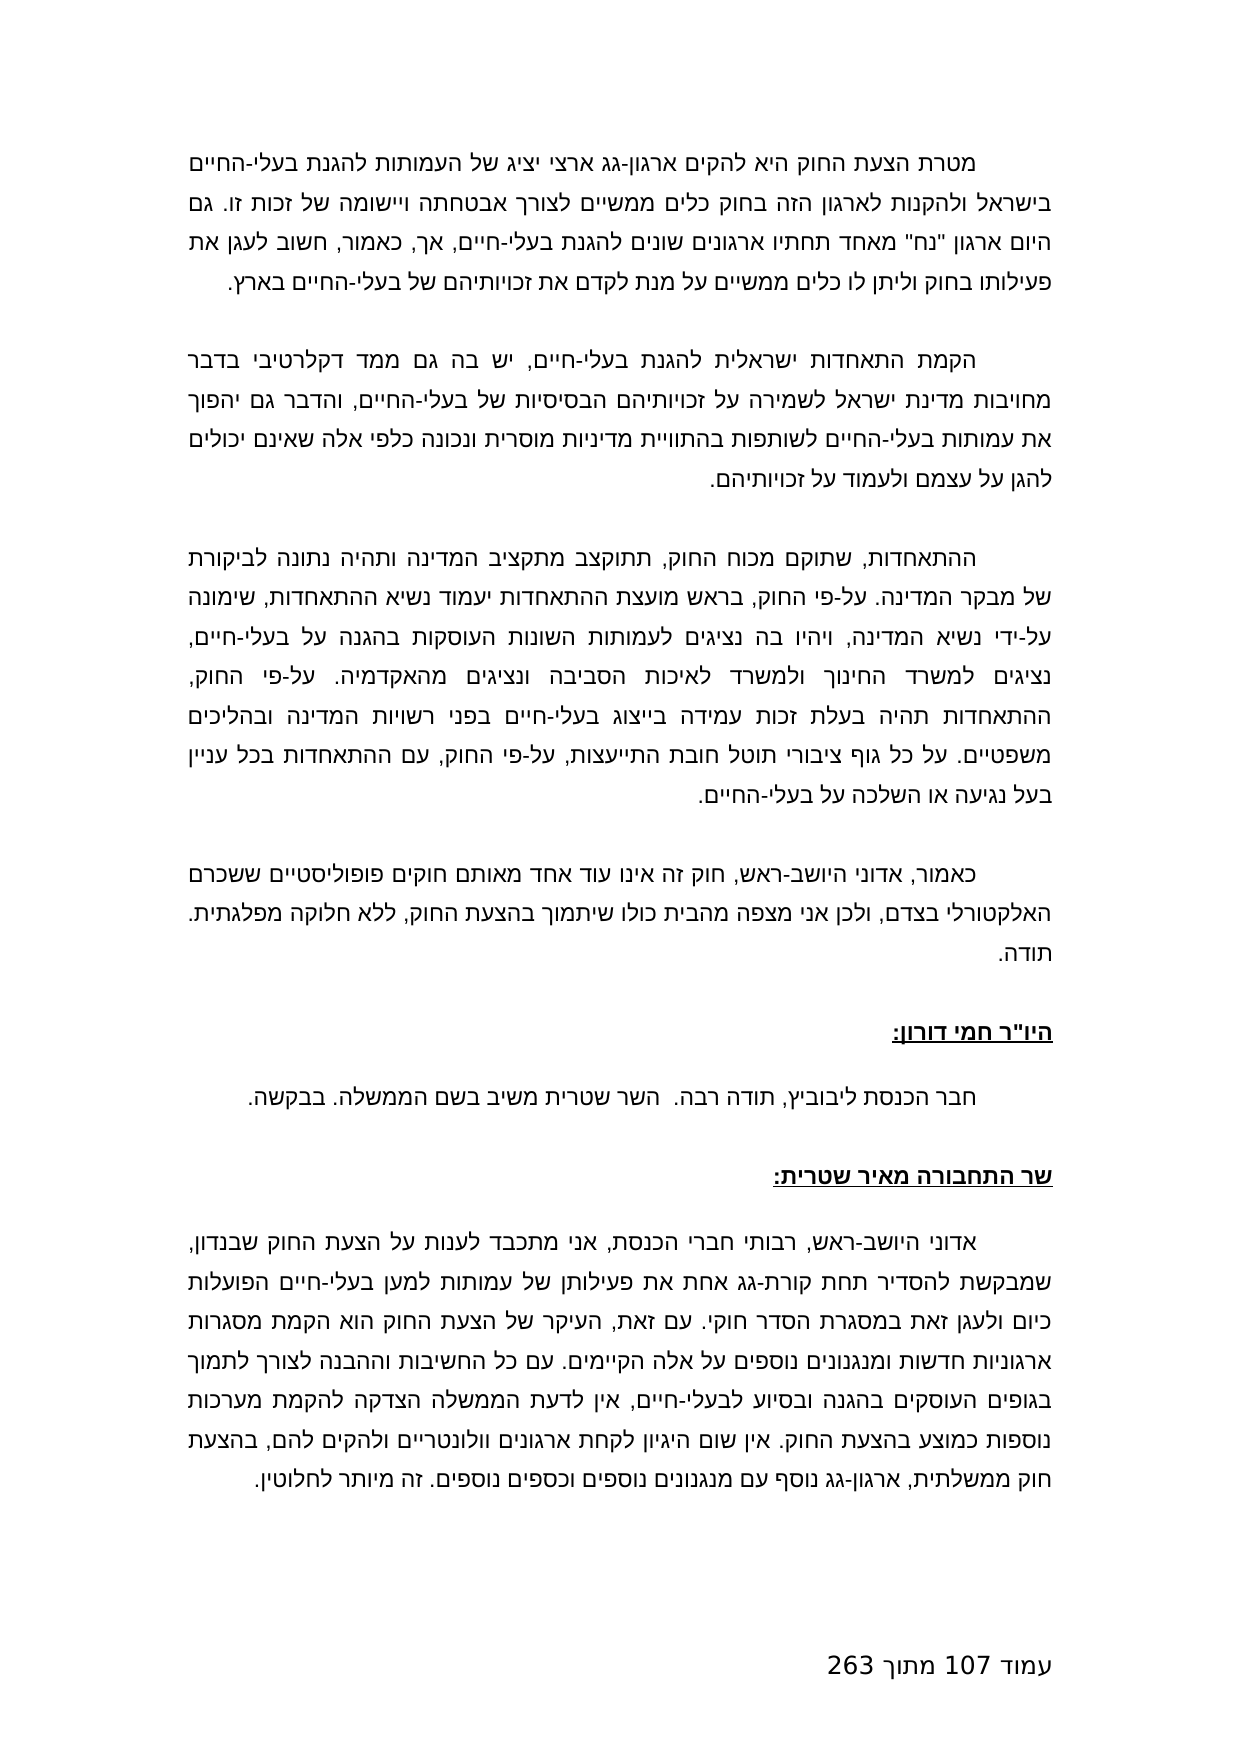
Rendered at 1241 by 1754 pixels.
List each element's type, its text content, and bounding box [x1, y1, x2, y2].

text מטרת הצעת החוק היא להקים ארגון-גג ארצי יציג של העמותות להגנת בעלי-החיים בישראל ולהקנות לארגון הזה בחוק כלים ממשיים לצורך אבטחתה ויישומה של זכות זו. גם היום ארגון "נח" מאחד תחתיו ארגונים שונים להגנת בעלי-חיים, אך, כאמור, חשוב לעגן את פעילותו בחוק וליתן לו כלים ממשיים על מנת לקדם את זכויותיהם של בעלי-החיים בארץ. [187, 150, 1053, 295]
text כאמור, אדוני היושב-ראש, חוק זה אינו עוד אחד מאותם חוקים פופוליסטיים ששכרם האלקטורלי בצדם, ולכן אני מצפה מהבית כולו שיתמוך בהצעת החוק, ללא חלוקה מפלגתית. תודה. [187, 861, 1053, 966]
text היו"ר חמי דורון: [187, 1018, 1053, 1045]
text שר התחבורה מאיר שטרית: [187, 1163, 1053, 1190]
text חבר הכנסת ליבוביץ, תודה רבה. השר שטרית משיב בשם הממשלה. בבקשה. [187, 1084, 1053, 1111]
text ההתאחדות, שתוקם מכוח החוק, תתוקצב מתקציב המדינה ותהיה נתונה לביקורת של מבקר המדינה. על-פי החוק, בראש מועצת ההתאחדות יעמוד נשיא ההתאחדות, שימונה על-ידי נשיא המדינה, ויהיו בה נציגים לעמותות השונות העוסקות בהגנה על בעלי-חיים, נציגים למשרד החינוך ולמשרד לאיכות הסביבה ונציגים מהאקדמיה. על-פי החוק, ההתאחדות תהיה בעלת זכות עמידה בייצוג בעלי-חיים בפני רשויות המדינה ובהליכים משפטיים. על כל גוף ציבורי תוטל חובת התייעצות, על-פי החוק, עם ההתאחדות בכל עניין בעל נגיעה או השלכה על בעלי-החיים. [187, 545, 1053, 808]
text אדוני היושב-ראש, רבותי חברי הכנסת, אני מתכבד לענות על הצעת החוק שבנדון, שמבקשת להסדיר תחת קורת-גג אחת את פעילותן של עמותות למען בעלי-חיים הפועלות כיום ולעגן זאת במסגרת הסדר חוקי. עם זאת, העיקר של הצעת החוק הוא הקמת מסגרות ארגוניות חדשות ומנגנונים נוספים על אלה הקיימים. עם כל החשיבות וההבנה לצורך לתמוך בגופים העוסקים בהגנה ובסיוע לבעלי-חיים, אין לדעת הממשלה הצדקה להקמת מערכות נוספות כמוצע בהצעת החוק. אין שום היגיון לקחת ארגונים וולונטריים ולהקים להם, בהצעת חוק ממשלתית, ארגון-גג נוסף עם מנגנונים נוספים וכספים נוספים. זה מיותר לחלוטין. [187, 1229, 1053, 1492]
text הקמת התאחדות ישראלית להגנת בעלי-חיים, יש בה גם ממד דקלרטיבי בדבר מחויבות מדינת ישראל לשמירה על זכויותיהם הבסיסיות של בעלי-החיים, והדבר גם יהפוך את עמותות בעלי-החיים לשותפות בהתוויית מדיניות מוסרית ונכונה כלפי אלה שאינם יכולים להגן על עצמם ולעמוד על זכויותיהם. [187, 347, 1053, 492]
